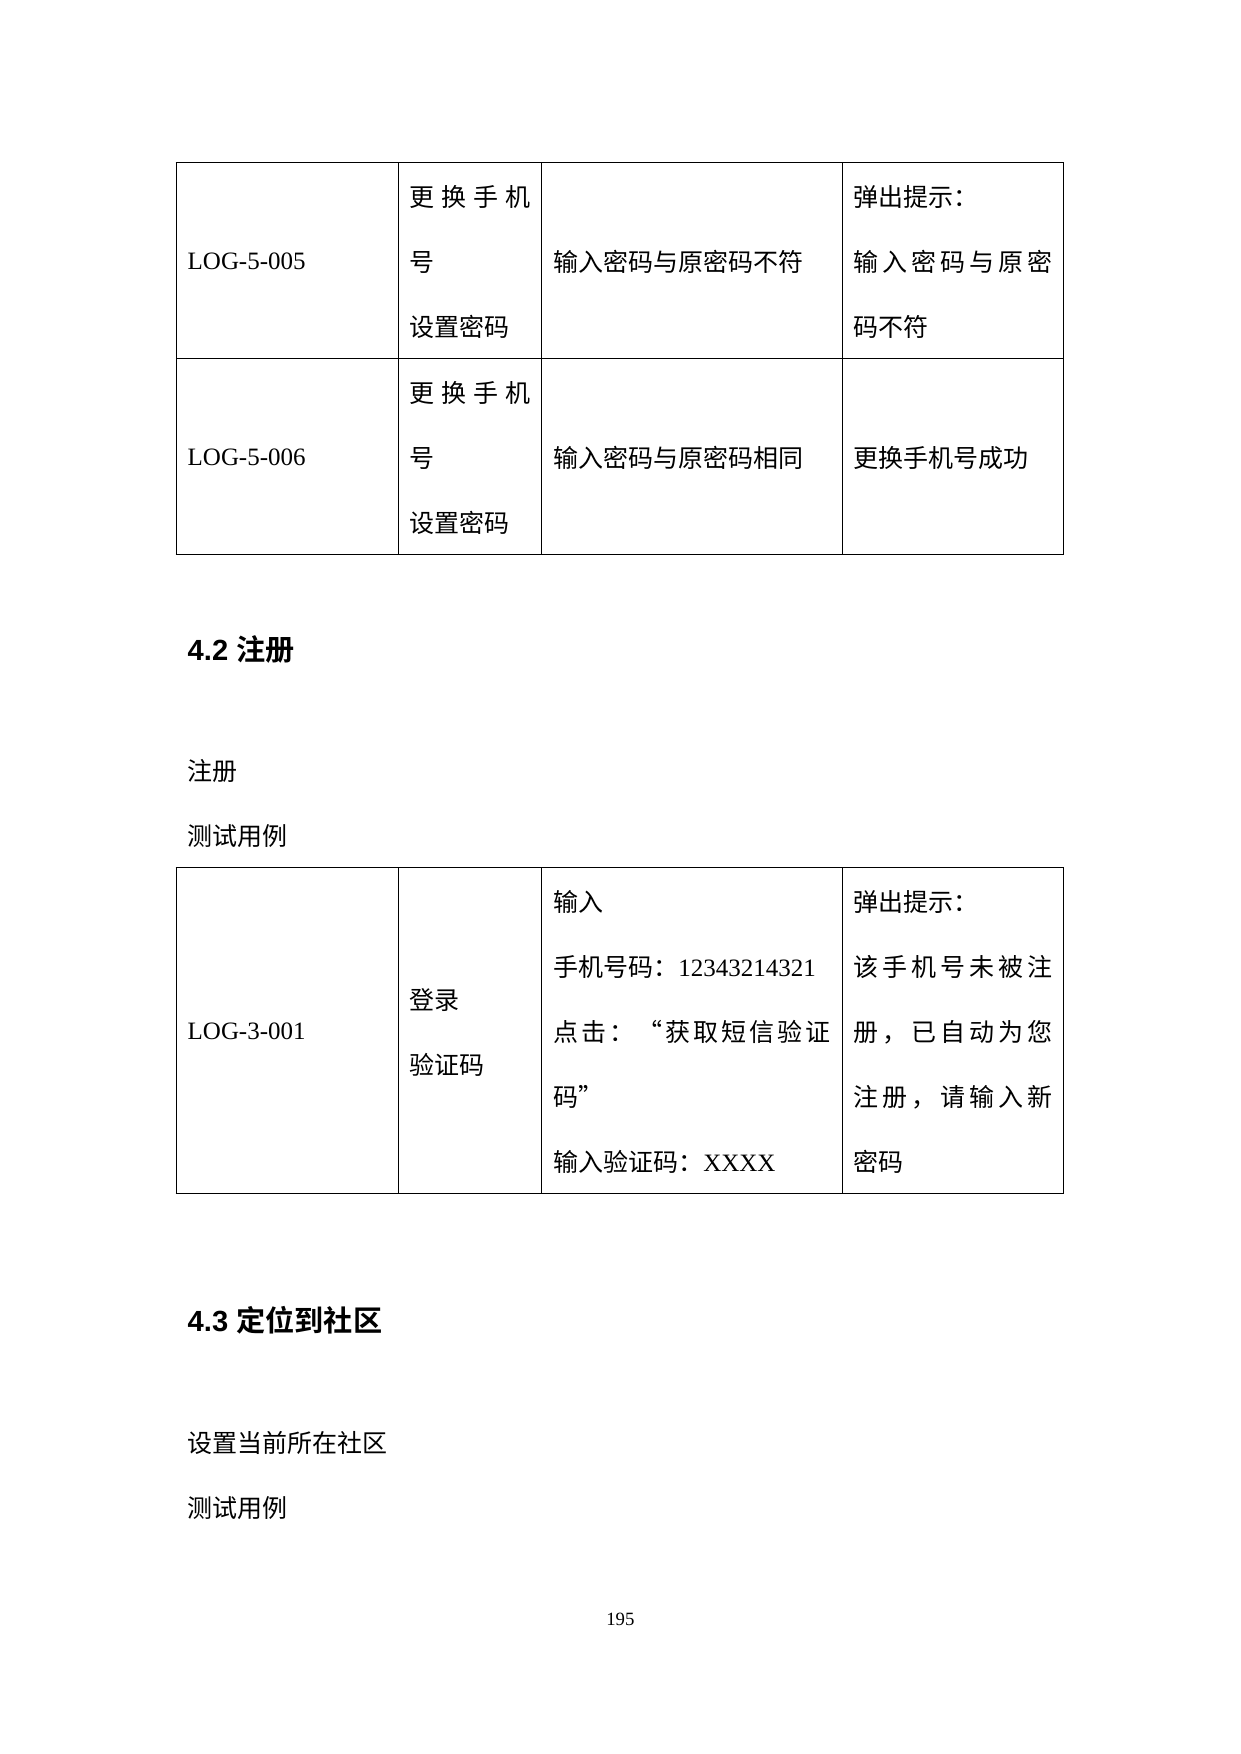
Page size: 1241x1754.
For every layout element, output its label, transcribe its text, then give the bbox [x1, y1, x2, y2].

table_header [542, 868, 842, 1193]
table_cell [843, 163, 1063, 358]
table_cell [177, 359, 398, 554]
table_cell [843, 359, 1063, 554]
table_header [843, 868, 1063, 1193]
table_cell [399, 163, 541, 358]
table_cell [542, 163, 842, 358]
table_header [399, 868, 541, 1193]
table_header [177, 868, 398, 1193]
text 注册 [187, 737, 1053, 802]
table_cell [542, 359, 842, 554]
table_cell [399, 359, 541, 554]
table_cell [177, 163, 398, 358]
text 测试用例 [187, 1474, 1053, 1539]
text 测试用例 [187, 802, 1053, 867]
subtitle 4.3 定位到社区 [187, 1286, 1053, 1351]
text 设置当前所在社区 [187, 1409, 1053, 1474]
subtitle 4.2 注册 [187, 615, 1053, 680]
